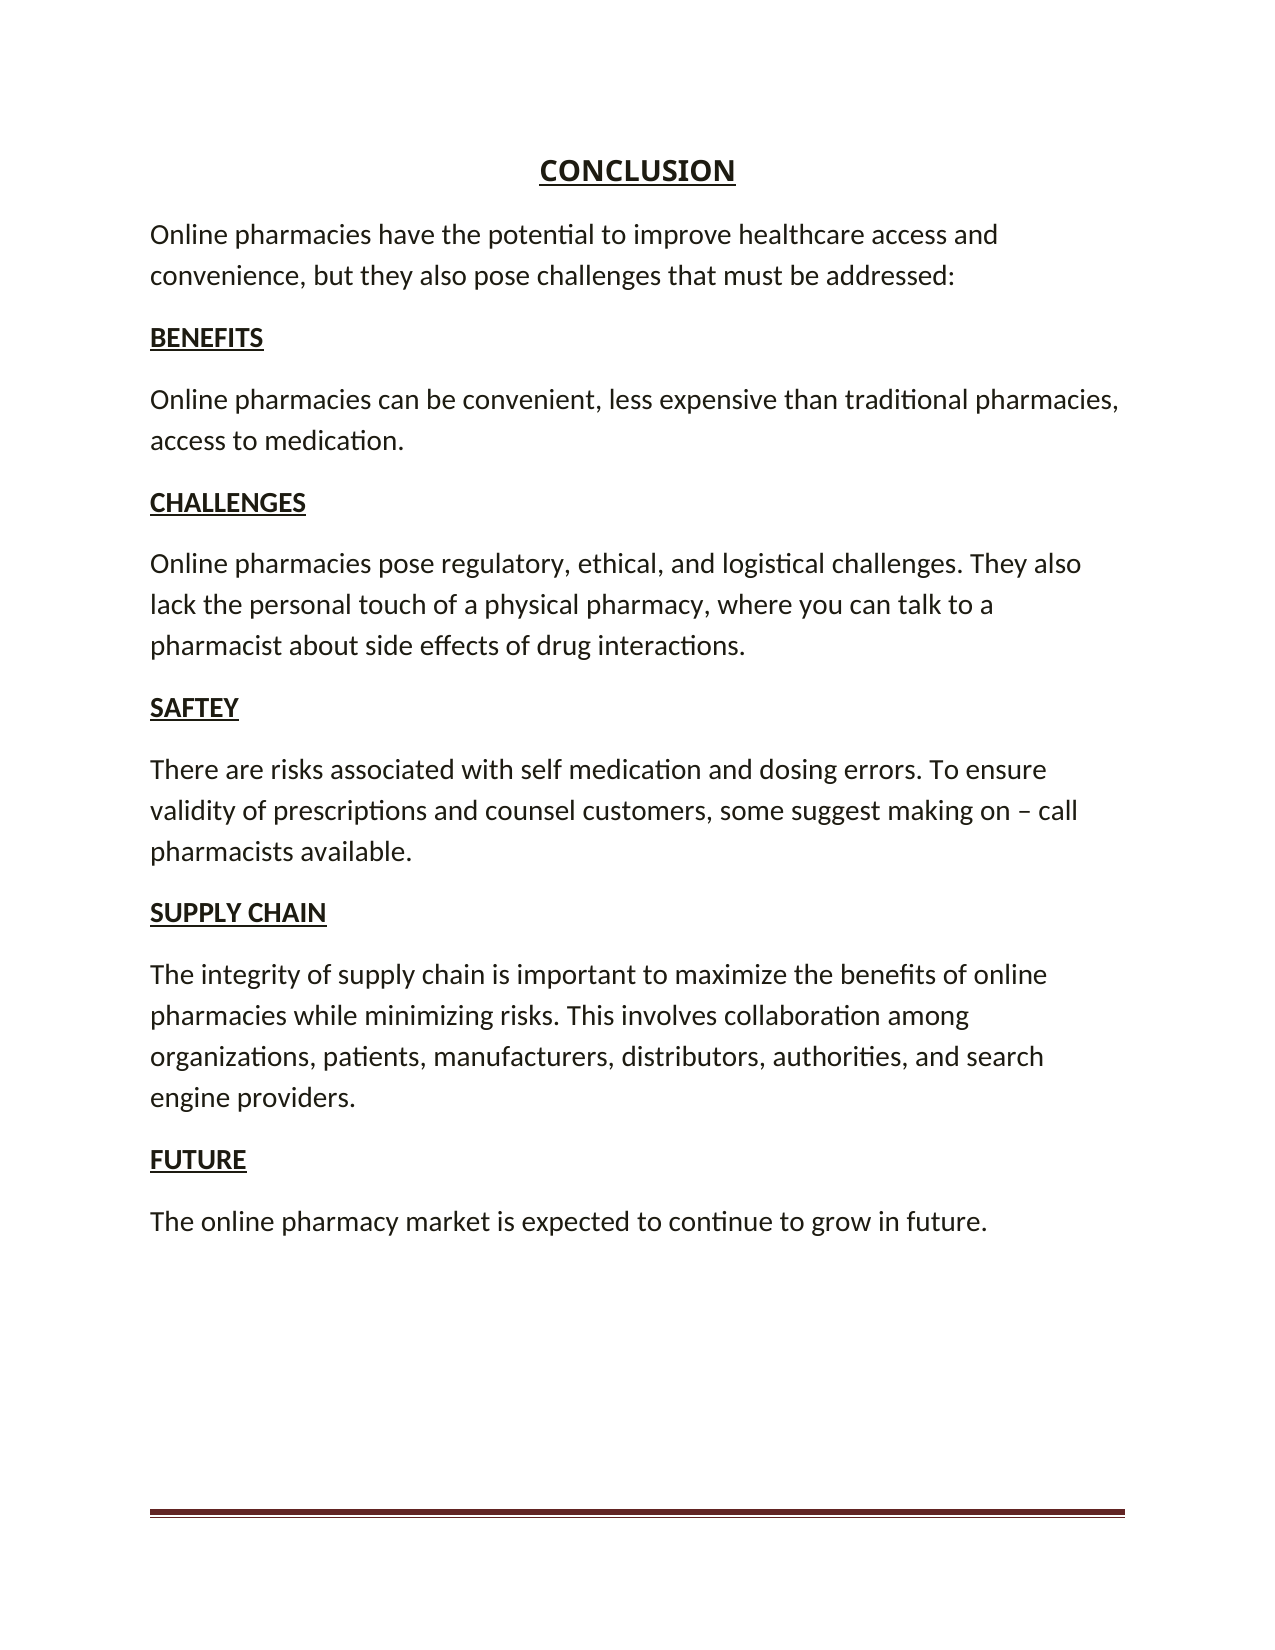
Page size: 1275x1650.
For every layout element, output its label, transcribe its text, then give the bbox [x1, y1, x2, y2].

text The integrity of supply chain is important to maximize the benefits of online pharmacies while minimizing risks. This involves collaboration among organizations, patients, manufacturers, distributors, authorities, and search engine providers. [150, 956, 1125, 1115]
text Online pharmacies have the potential to improve healthcare access and convenience, but they also pose challenges that must be addressed: [150, 216, 1125, 293]
text SUPPLY CHAIN [150, 894, 1125, 930]
text BENEFITS [150, 319, 1125, 355]
text Online pharmacies can be convenient, less expensive than traditional pharmacies, access to medication. [150, 381, 1125, 457]
text SAFTEY [150, 689, 1125, 725]
text Online pharmacies pose regulatory, ethical, and logistical challenges. They also lack the personal touch of a physical pharmacy, where you can talk to a pharmacist about side effects of drug interactions. [150, 545, 1125, 663]
text CHALLENGES [150, 484, 1125, 519]
text The online pharmacy market is expected to continue to grow in future. [150, 1203, 1125, 1238]
text There are risks associated with self medication and dosing errors. To ensure validity of prescriptions and counsel customers, some suggest making on – call pharmacists available. [150, 751, 1125, 868]
text CONCLUSION [150, 150, 1125, 190]
text FUTURE [150, 1141, 1125, 1176]
